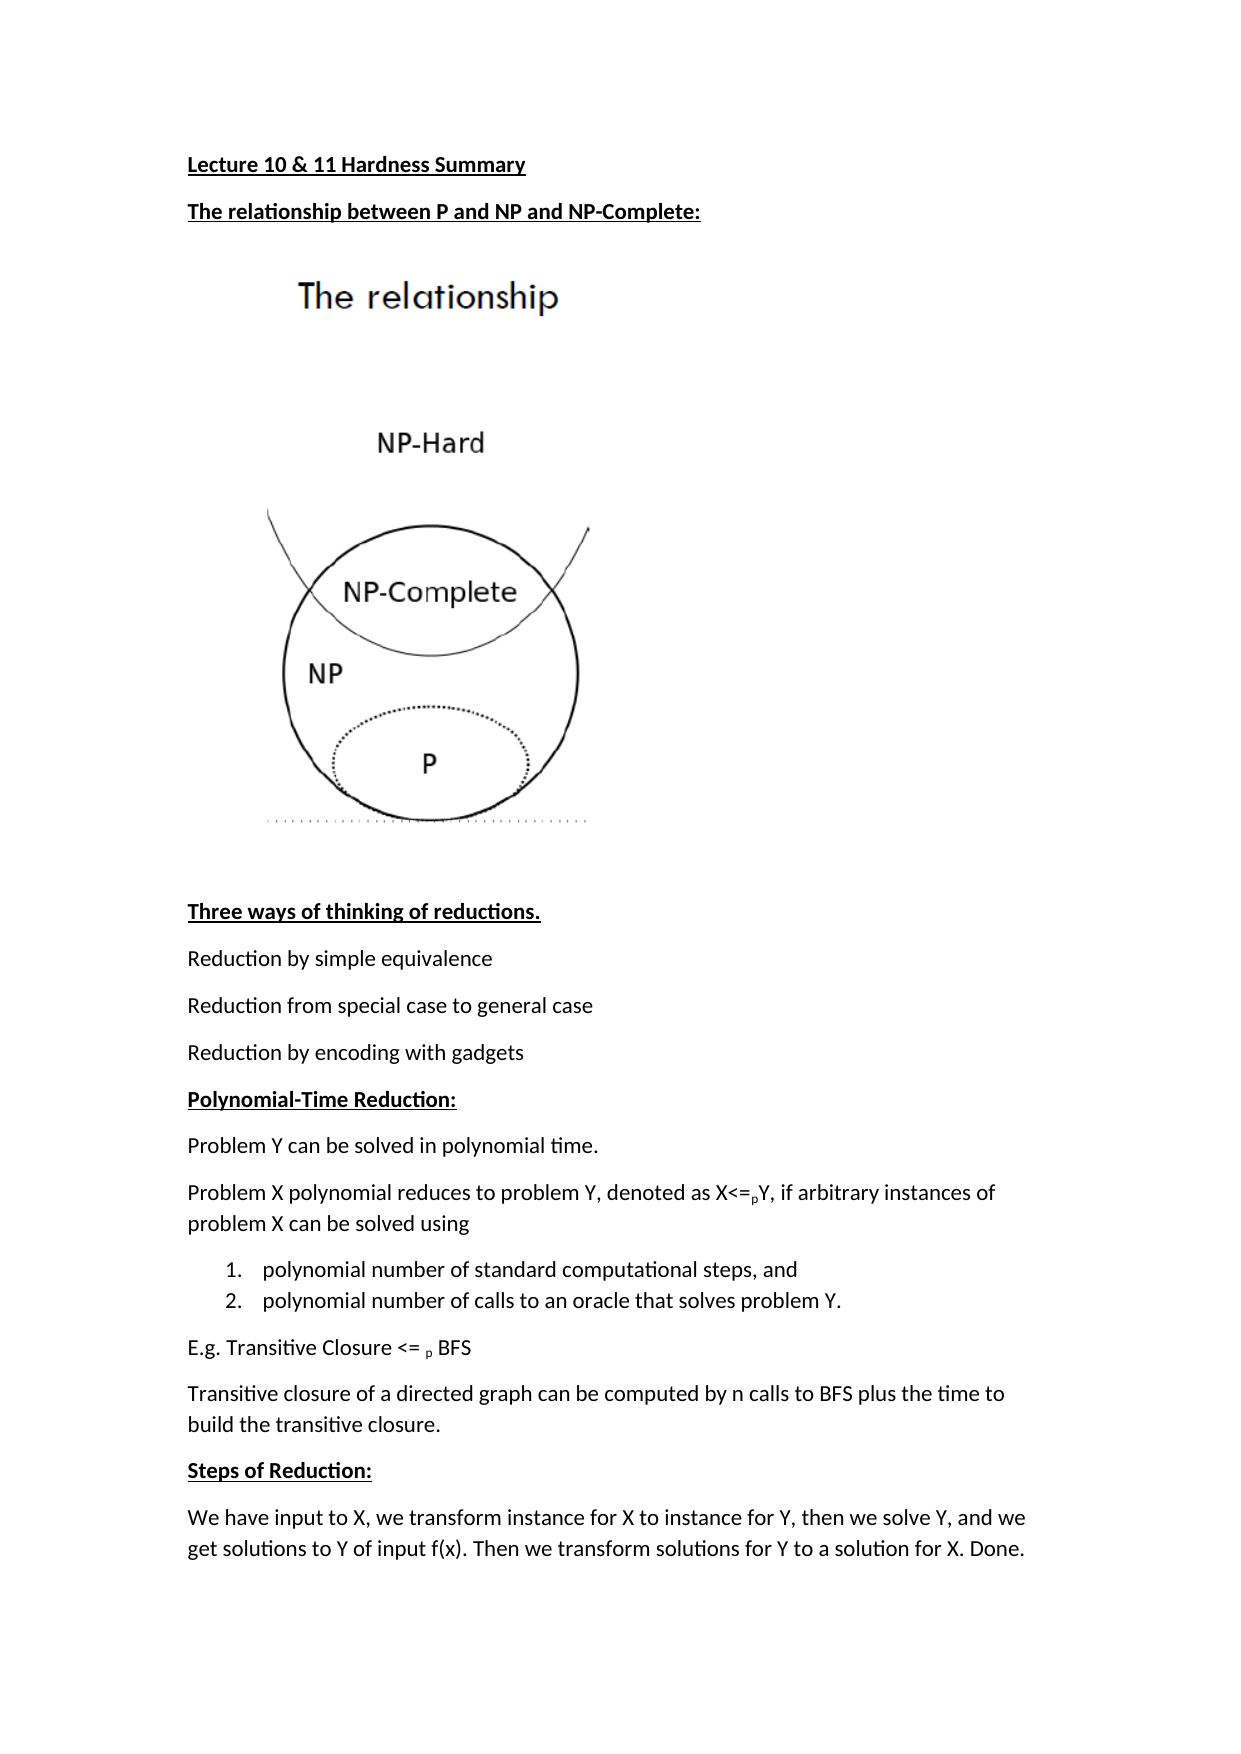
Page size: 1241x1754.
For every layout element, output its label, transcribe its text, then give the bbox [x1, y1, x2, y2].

text Polynomial-Time Reduction: [187, 1085, 1053, 1113]
text Transitive closure of a directed graph can be computed by n calls to BFS plus the time to build the transitive closure. [187, 1379, 1053, 1438]
text The relationship between P and NP and NP-Complete: [187, 197, 1053, 878]
text Reduction by simple equivalence [187, 944, 1053, 972]
text Problem X polynomial reduces to problem Y, denoted as X<=pY, if arbitrary instances of problem X can be solved using [187, 1178, 1053, 1237]
text Reduction by encoding with gadgets [187, 1038, 1053, 1066]
text Problem Y can be solved in polynomial time. [187, 1132, 1053, 1160]
list polynomial number of standard computational steps, and [225, 1256, 1053, 1284]
text E.g. Transitive Closure <= p BFS [187, 1333, 1053, 1361]
text Lecture 10 & 11 Hardness Summary [187, 150, 1053, 178]
text We have input to X, we transform instance for X to instance for Y, then we solve Y, and we get solutions to Y of input f(x). Then we transform solutions for Y to a solution for X. Done. [187, 1503, 1053, 1562]
text Three ways of thinking of reductions. [187, 897, 1053, 925]
text Reduction from special case to general case [187, 991, 1053, 1019]
list polynomial number of calls to an oracle that solves problem Y. [225, 1286, 1053, 1314]
text Steps of Reduction: [187, 1457, 1053, 1485]
